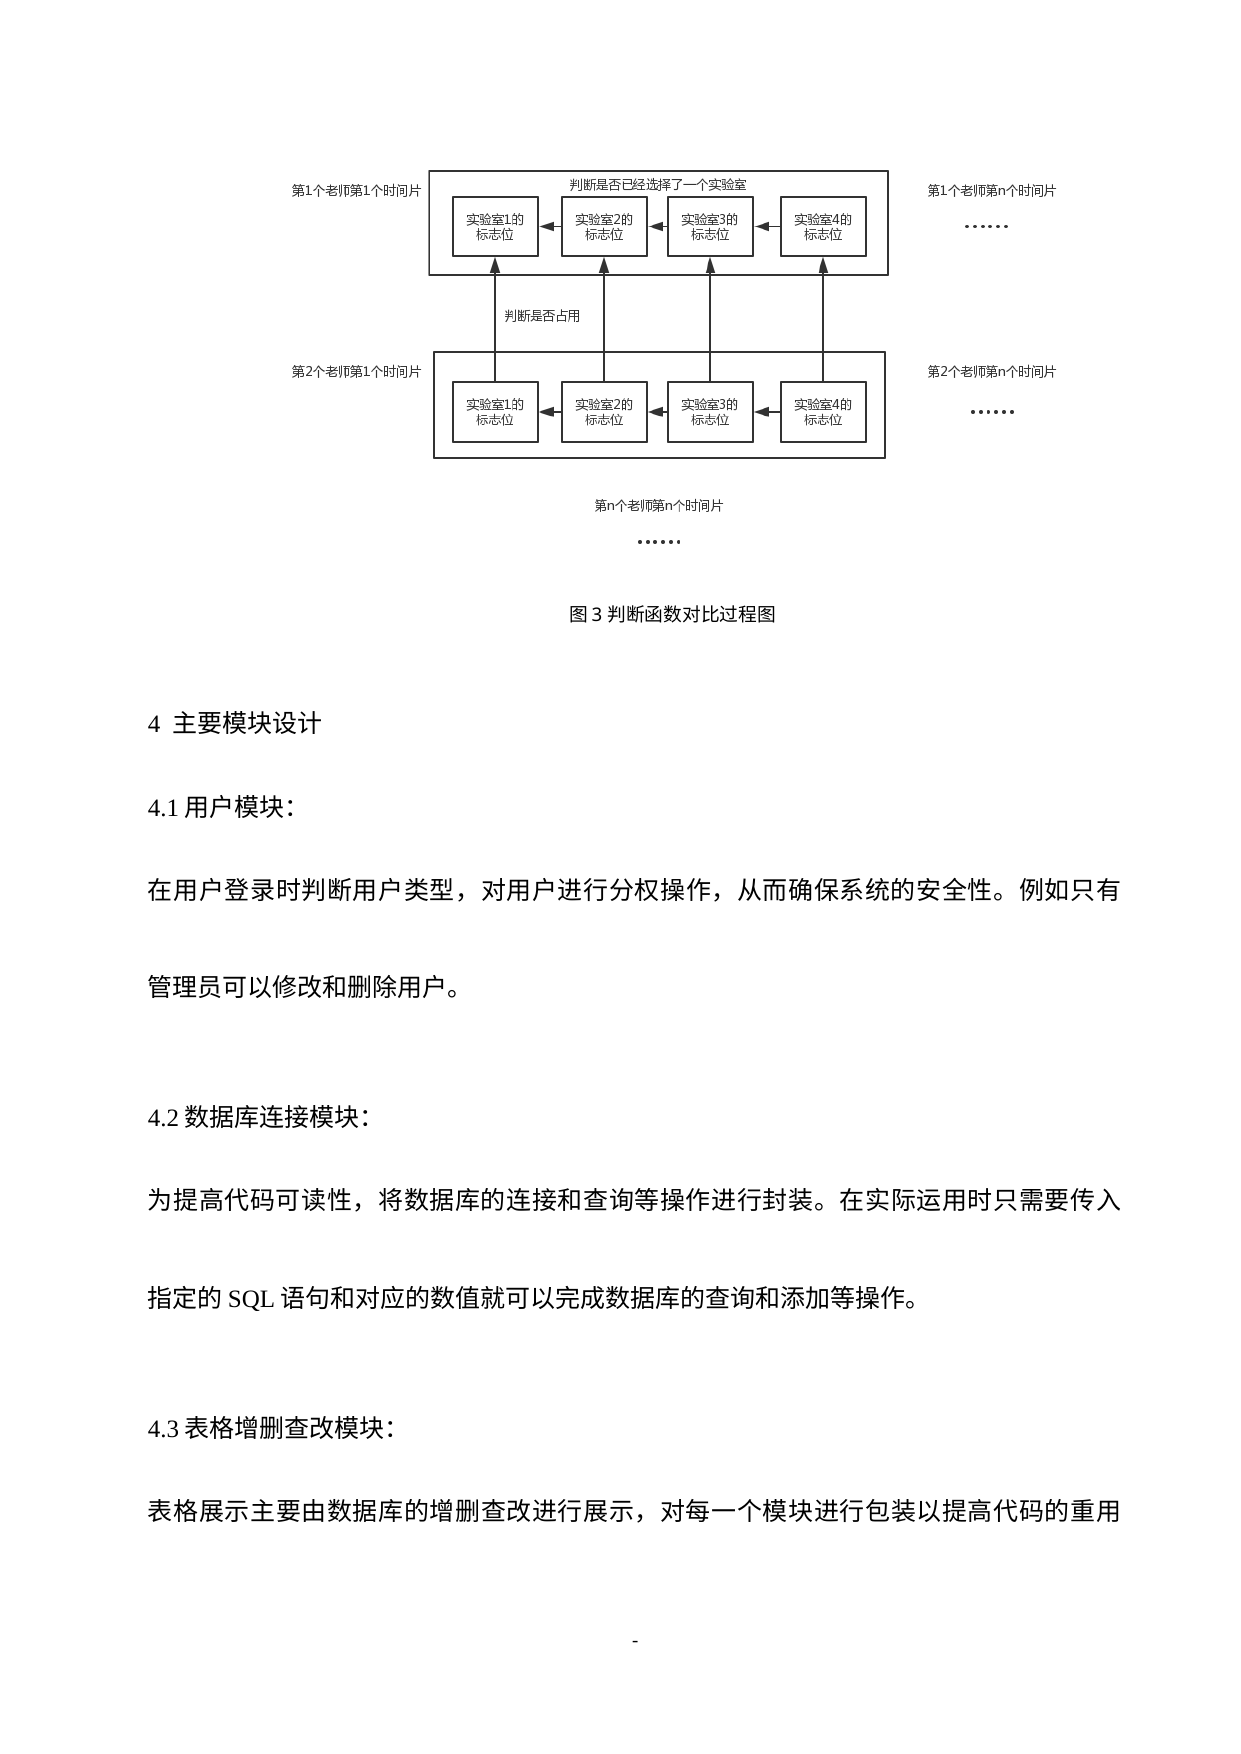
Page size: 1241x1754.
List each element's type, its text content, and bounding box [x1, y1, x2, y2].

picture [283, 157, 1061, 550]
text 在用户登录时判断用户类型，对用户进行分权操作，从而确保系统的安全性。例如只有管理员可以修改和删除用户。 [148, 856, 1122, 1018]
text 4.1用户模块： [148, 773, 1122, 838]
text 4.2数据库连接模块： [148, 1083, 1122, 1148]
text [148, 1477, 1122, 1542]
list 图3 判断函数对比过程图 [223, 597, 1122, 629]
text 4 主要模块设计 [148, 689, 1122, 754]
text 为提高代码可读性，将数据库的连接和查询等操作进行封装。在实际运用时只需要传入指定的SQL语句和对应的数值就可以完成数据库的查询和添加等操作。 [148, 1166, 1122, 1329]
text 4.3表格增删查改模块： [148, 1394, 1122, 1459]
